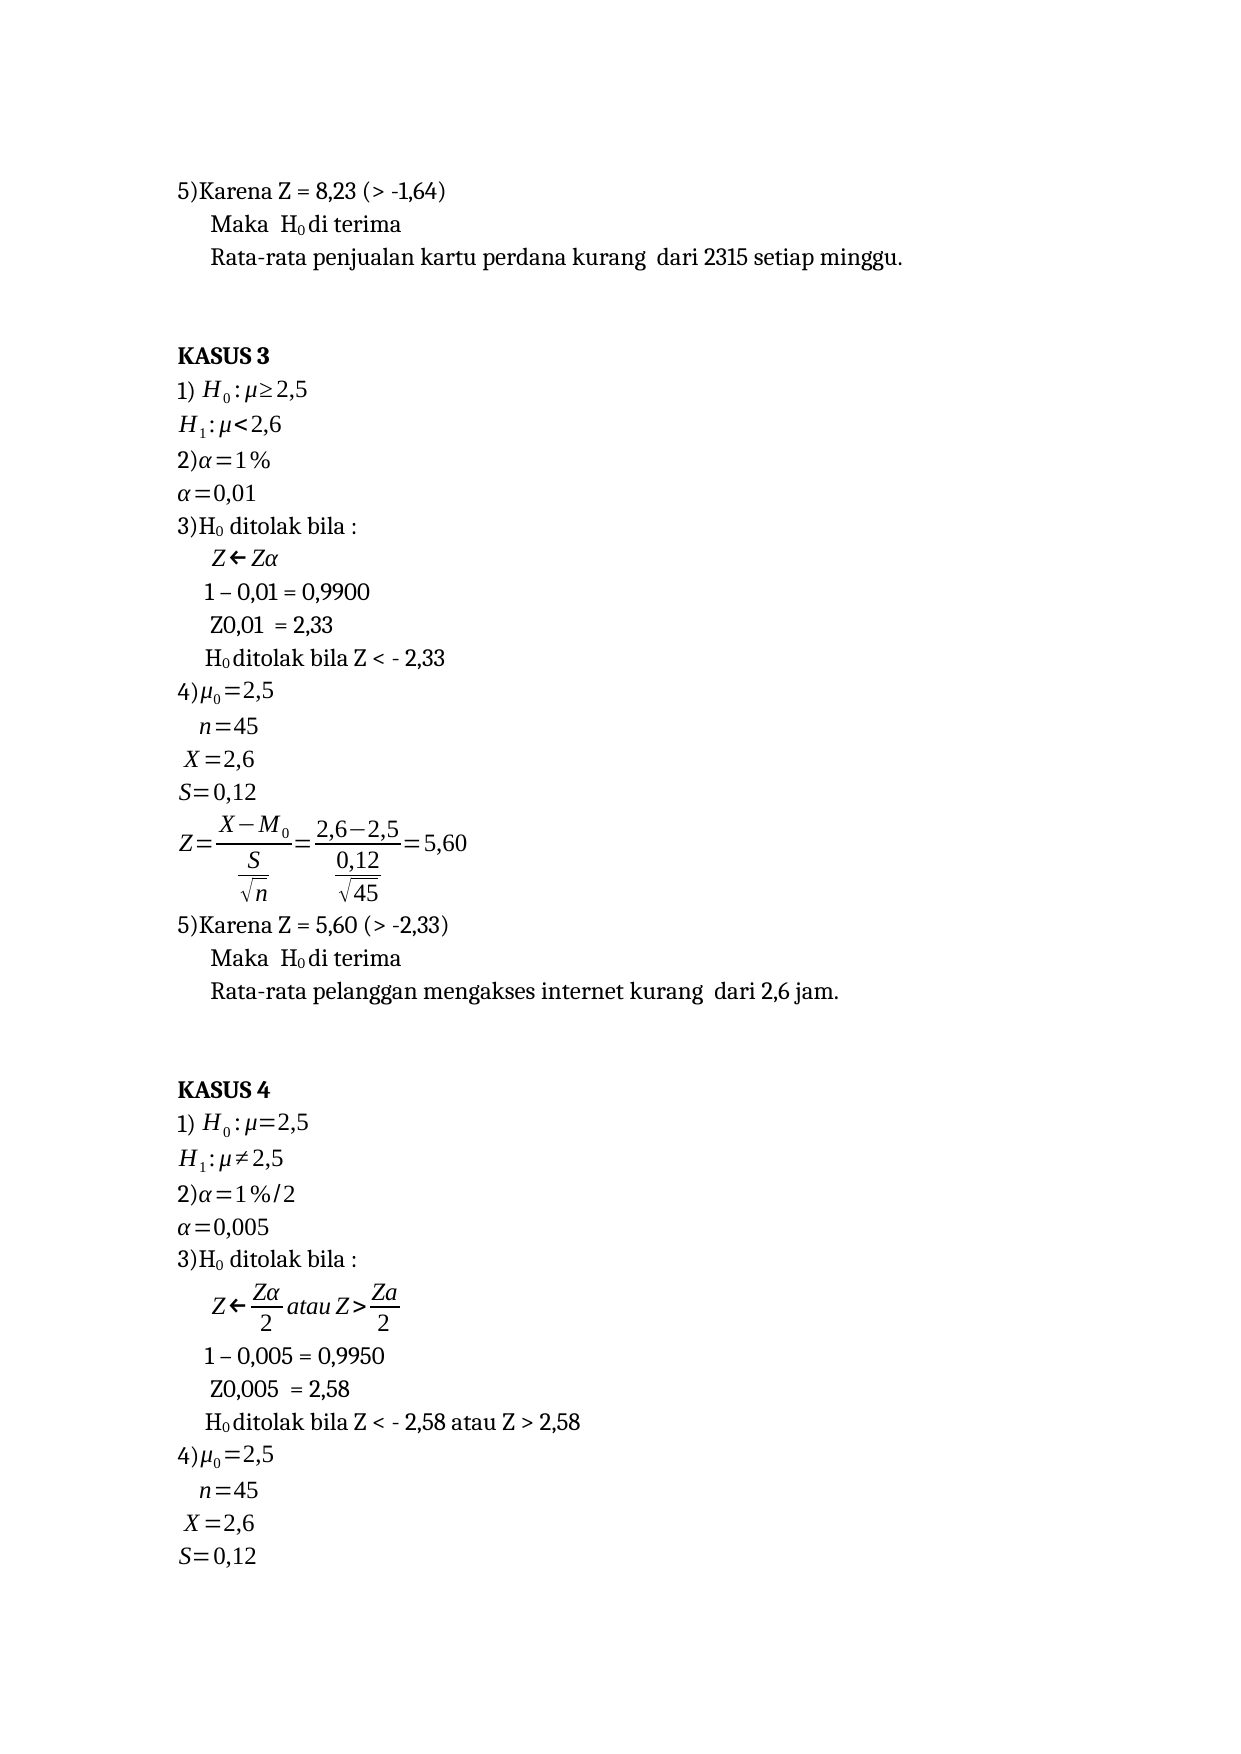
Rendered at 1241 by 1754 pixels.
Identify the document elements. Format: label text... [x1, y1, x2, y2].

text 4) [177, 1441, 1092, 1472]
list Rata-rata pelanggan mengakses internet kurang dari 2,6 jam. [177, 977, 1092, 1006]
text H0 ditolak bila Z < - 2,33 [177, 644, 1092, 672]
text 1) [177, 1109, 1092, 1140]
text 1) [177, 375, 1092, 407]
list 1 – 0,01 = 0,9900 [177, 578, 1092, 606]
text 4) [177, 677, 1092, 708]
list Rata-rata penjualan kartu perdana kurang dari 2315 setiap minggu. [177, 243, 1092, 272]
text H0 ditolak bila Z < - 2,58 atau Z > 2,58 [177, 1408, 1092, 1436]
list Z0,005 = 2,58 [177, 1374, 1092, 1403]
text 3)H0 ditolak bila : [177, 512, 1092, 540]
list Z0,01 = 2,33 [177, 611, 1092, 639]
text 5)Karena Z = 5,60 (> -2,33) [177, 911, 1092, 939]
text 5)Karena Z = 8,23 (> -1,64) [177, 177, 1092, 206]
list Maka H0 di terima [177, 944, 1092, 973]
list 2) [177, 446, 1092, 475]
list Maka H0 di terima [177, 210, 1092, 239]
list 1 – 0,005 = 0,9950 [177, 1342, 1092, 1370]
list 2) [177, 1180, 1092, 1209]
text KASUS 3 [177, 342, 1092, 371]
text KASUS 4 [177, 1076, 1092, 1105]
text 3)H0 ditolak bila : [177, 1245, 1092, 1274]
